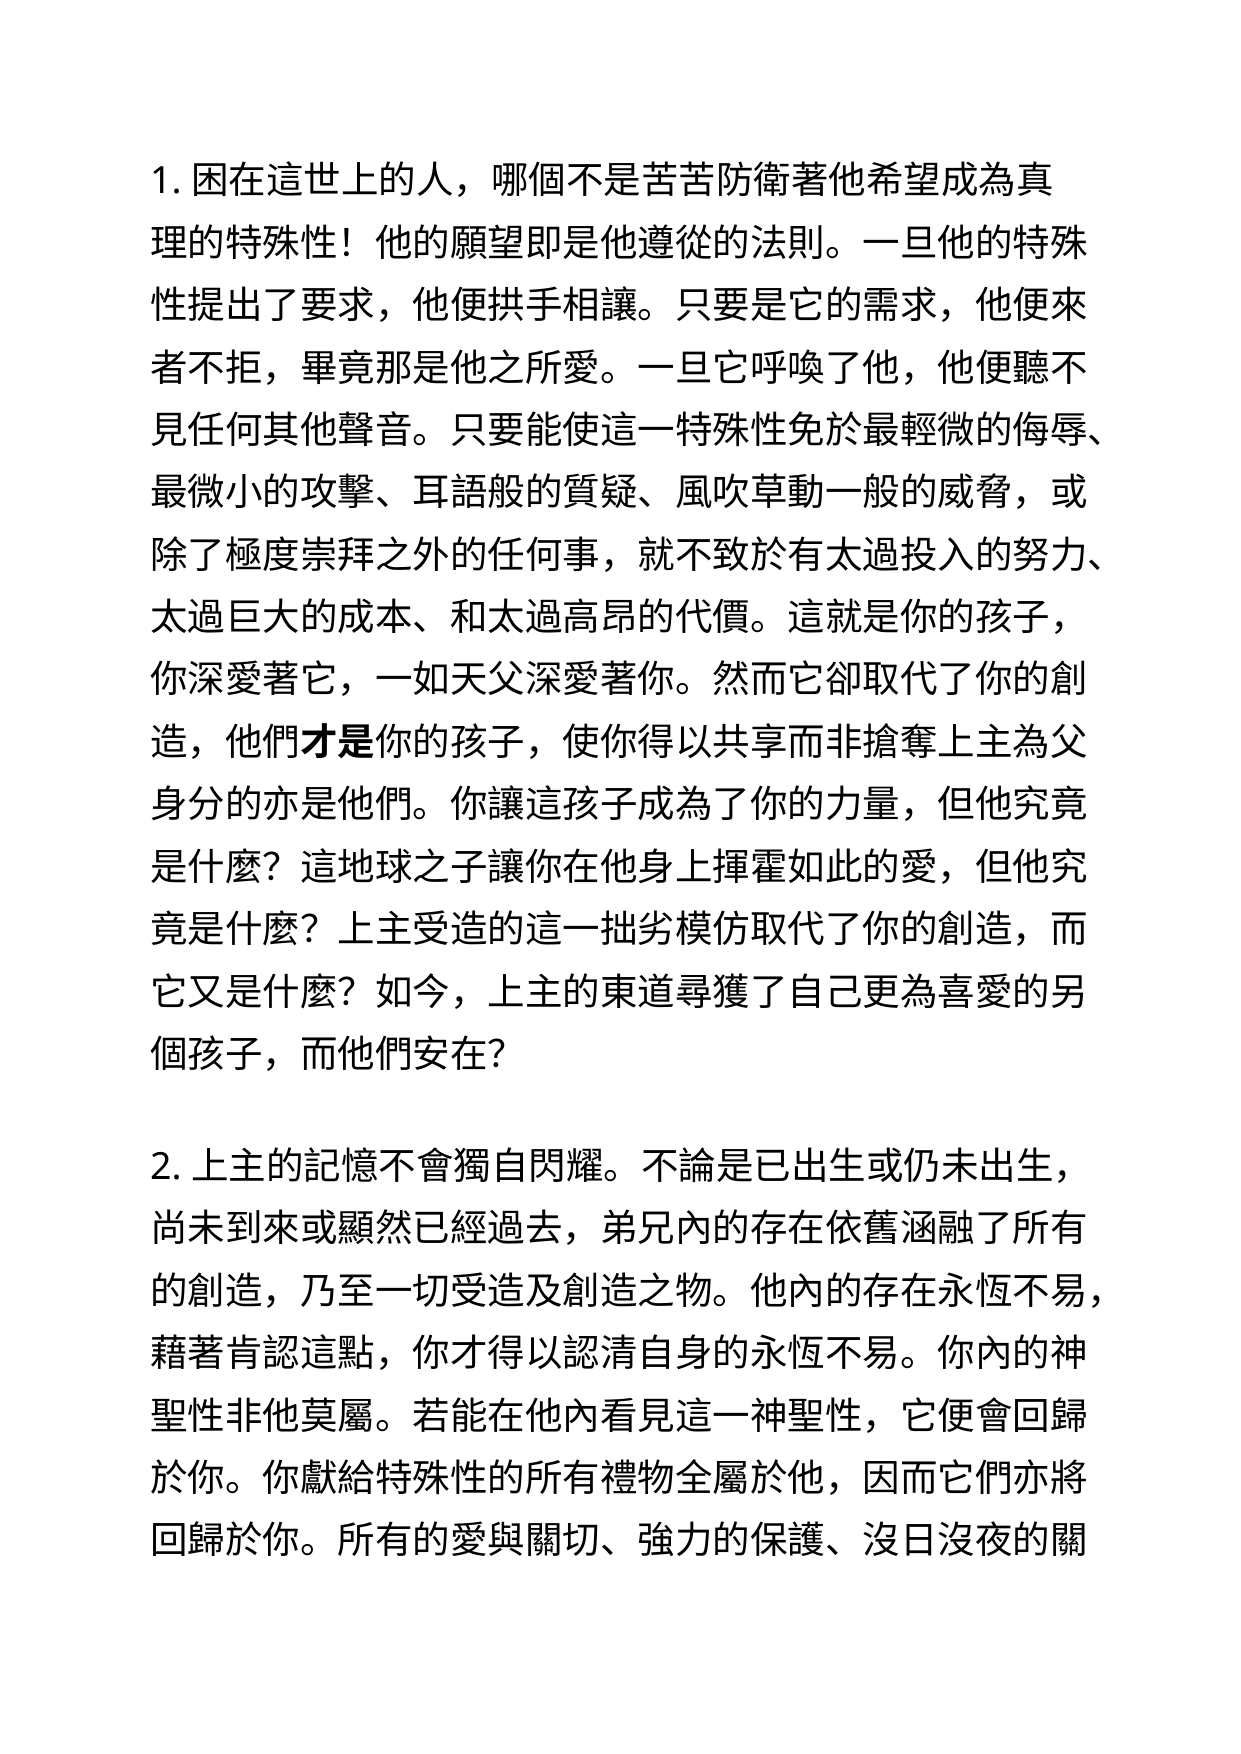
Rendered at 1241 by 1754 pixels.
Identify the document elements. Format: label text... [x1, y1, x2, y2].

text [150, 1136, 1090, 1564]
text 1. 困在這世上的人，哪個不是苦苦防衛著他希望成為真理的特殊性！他的願望即是他遵從的法則。一旦他的特殊性提出了要求，他便拱手相讓。只要是它的需求，他便來者不拒，畢竟那是他之所愛。一旦它呼喚了他，他便聽不見任何其他聲音。只要能使這一特殊性免於最輕微的侮辱、最微小的攻擊、耳語般的質疑、風吹草動一般的威脅，或除了極度崇拜之外的任何事，就不致於有太過投入的努力、太過巨大的成本、和太過高昂的代價。這就是你的孩子，你深愛著它，一如天父深愛著你。然而它卻取代了你的創造，他們才是你的孩子，使你得以共享而非搶奪上主為父身分的亦是他們。你讓這孩子成為了你的力量，但他究竟是什麼？這地球之子讓你在他身上揮霍如此的愛，但他究竟是什麼？上主受造的這一拙劣模仿取代了你的創造，而它又是什麼？如今，上主的東道尋獲了自己更為喜愛的另個孩子，而他們安在？ [150, 150, 1090, 1078]
